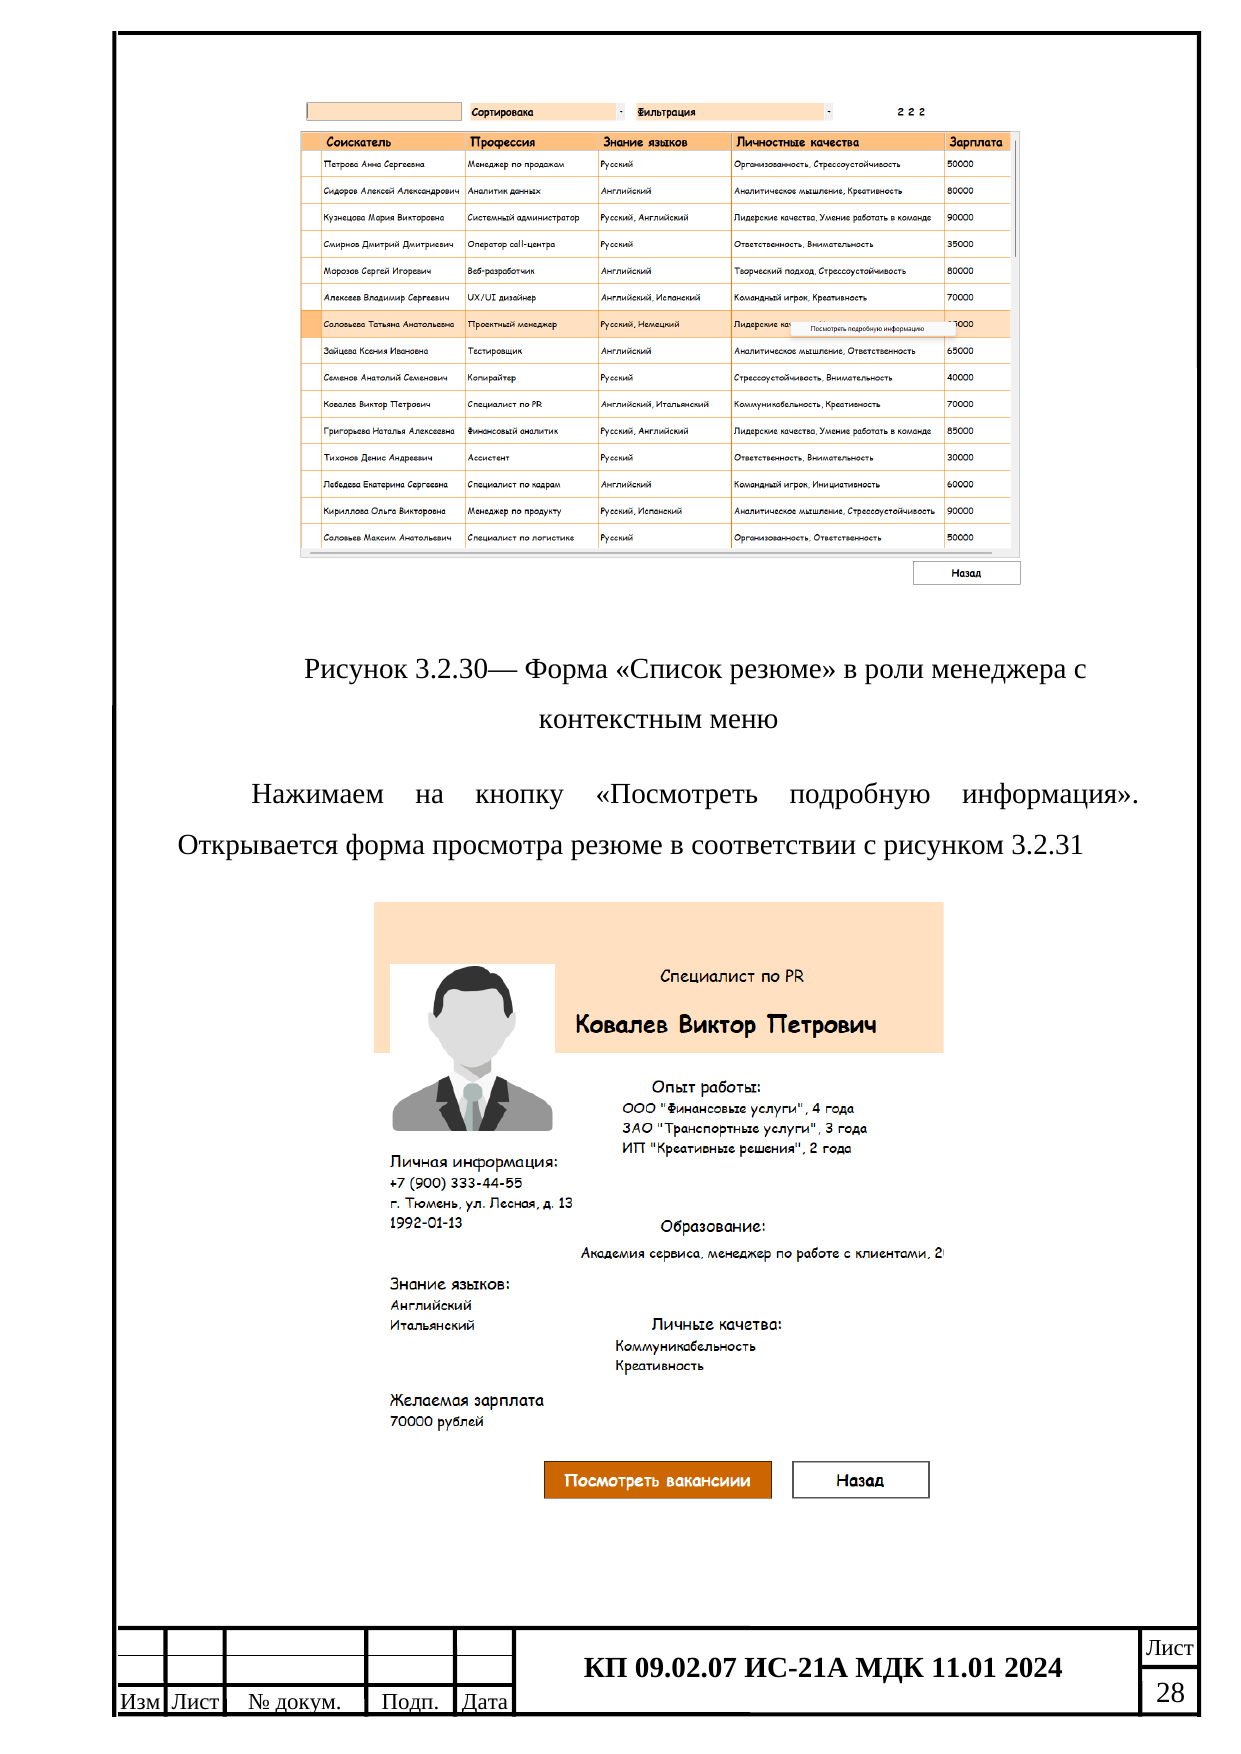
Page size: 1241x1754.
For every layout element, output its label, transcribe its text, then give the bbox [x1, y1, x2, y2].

text Нажимаем на кнопку «Посмотреть подробную информация». Открывается форма просмотра резюме в соответствии с рисунком 3.2.31 [177, 777, 1140, 860]
picture [373, 902, 944, 1499]
picture [294, 99, 1023, 614]
text Рисунок 3.2.30— Форма «Список резюме» в роли менеджера с контекстным меню [177, 651, 1140, 735]
